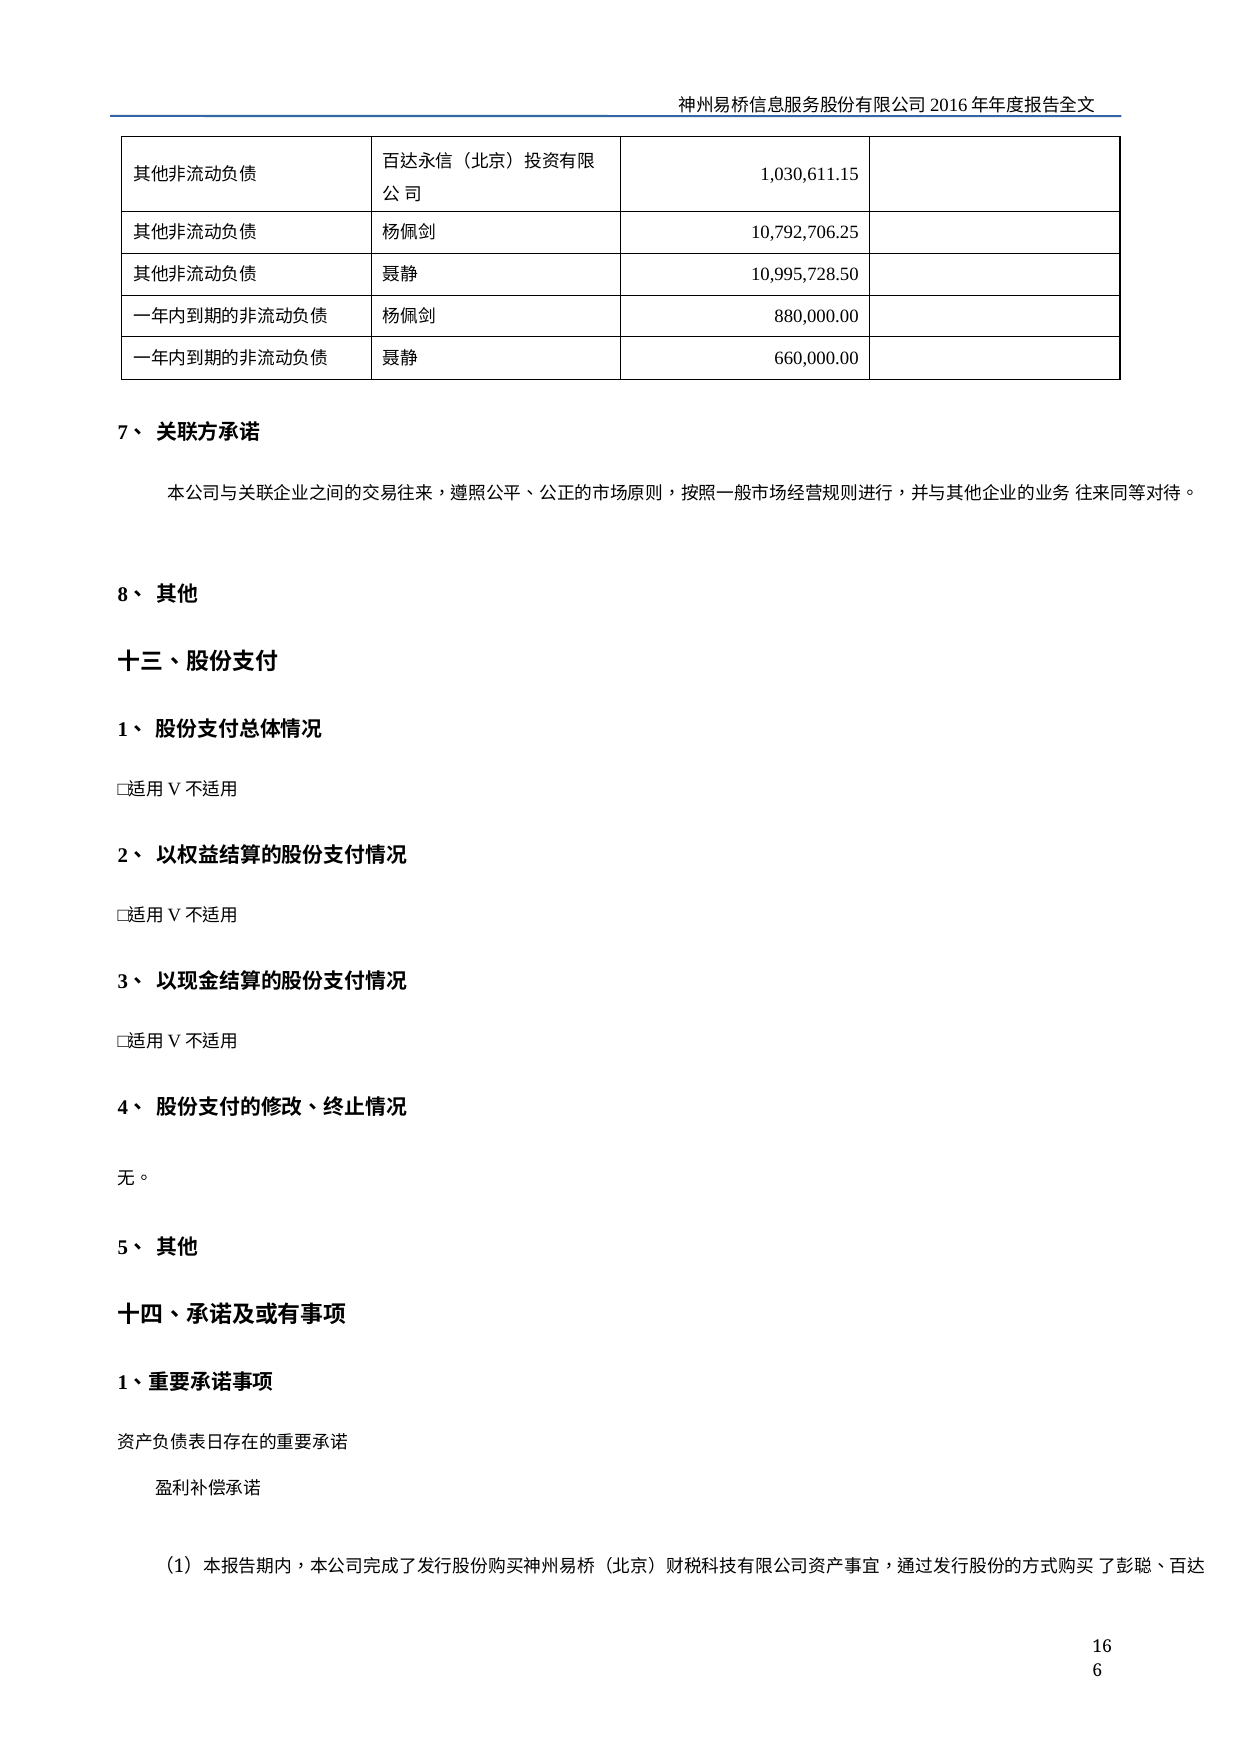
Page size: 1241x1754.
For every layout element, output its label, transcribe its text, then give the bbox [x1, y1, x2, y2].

text 2、 以权益结算的股份支付情况 [32, 840, 1210, 868]
text 8、 其他 [32, 579, 1210, 607]
text 盈利补偿承诺 [155, 1468, 1210, 1501]
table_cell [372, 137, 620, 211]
text 本公司与关联企业之间的交易往来，遵照公平、公正的市场原则，按照一般市场经营规则进行，并与其他企业的业务 往来同等对待。 [117, 473, 1210, 506]
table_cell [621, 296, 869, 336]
text 无。 [32, 1158, 1210, 1191]
text 资产负债表日存在的重要承诺 [32, 1423, 1210, 1456]
text 5、 其他 [32, 1232, 1210, 1261]
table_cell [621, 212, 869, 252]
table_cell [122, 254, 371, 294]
text 十四、承诺及或有事项 [32, 1298, 1210, 1329]
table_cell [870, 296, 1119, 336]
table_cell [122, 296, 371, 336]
text □适用V不适用 [32, 1021, 1210, 1054]
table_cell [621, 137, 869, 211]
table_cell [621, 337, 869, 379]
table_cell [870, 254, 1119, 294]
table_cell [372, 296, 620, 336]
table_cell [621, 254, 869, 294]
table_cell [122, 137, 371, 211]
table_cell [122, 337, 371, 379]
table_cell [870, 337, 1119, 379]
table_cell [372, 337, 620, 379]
text 3、 以现金结算的股份支付情况 [32, 966, 1210, 994]
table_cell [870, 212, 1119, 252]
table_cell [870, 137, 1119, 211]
text 7、 关联方承诺 [32, 417, 1210, 446]
text 十三、股份支付 [32, 645, 1210, 676]
text □适用V不适用 [32, 895, 1210, 928]
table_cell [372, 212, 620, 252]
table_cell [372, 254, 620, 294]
text □适用V不适用 [32, 769, 1210, 802]
text 4、 股份支付的修改、终止情况 [32, 1092, 1210, 1120]
text 1、重要承诺事项 [32, 1367, 1210, 1396]
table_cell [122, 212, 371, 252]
text 1、 股份支付总体情况 [32, 714, 1210, 742]
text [117, 1539, 1210, 1581]
